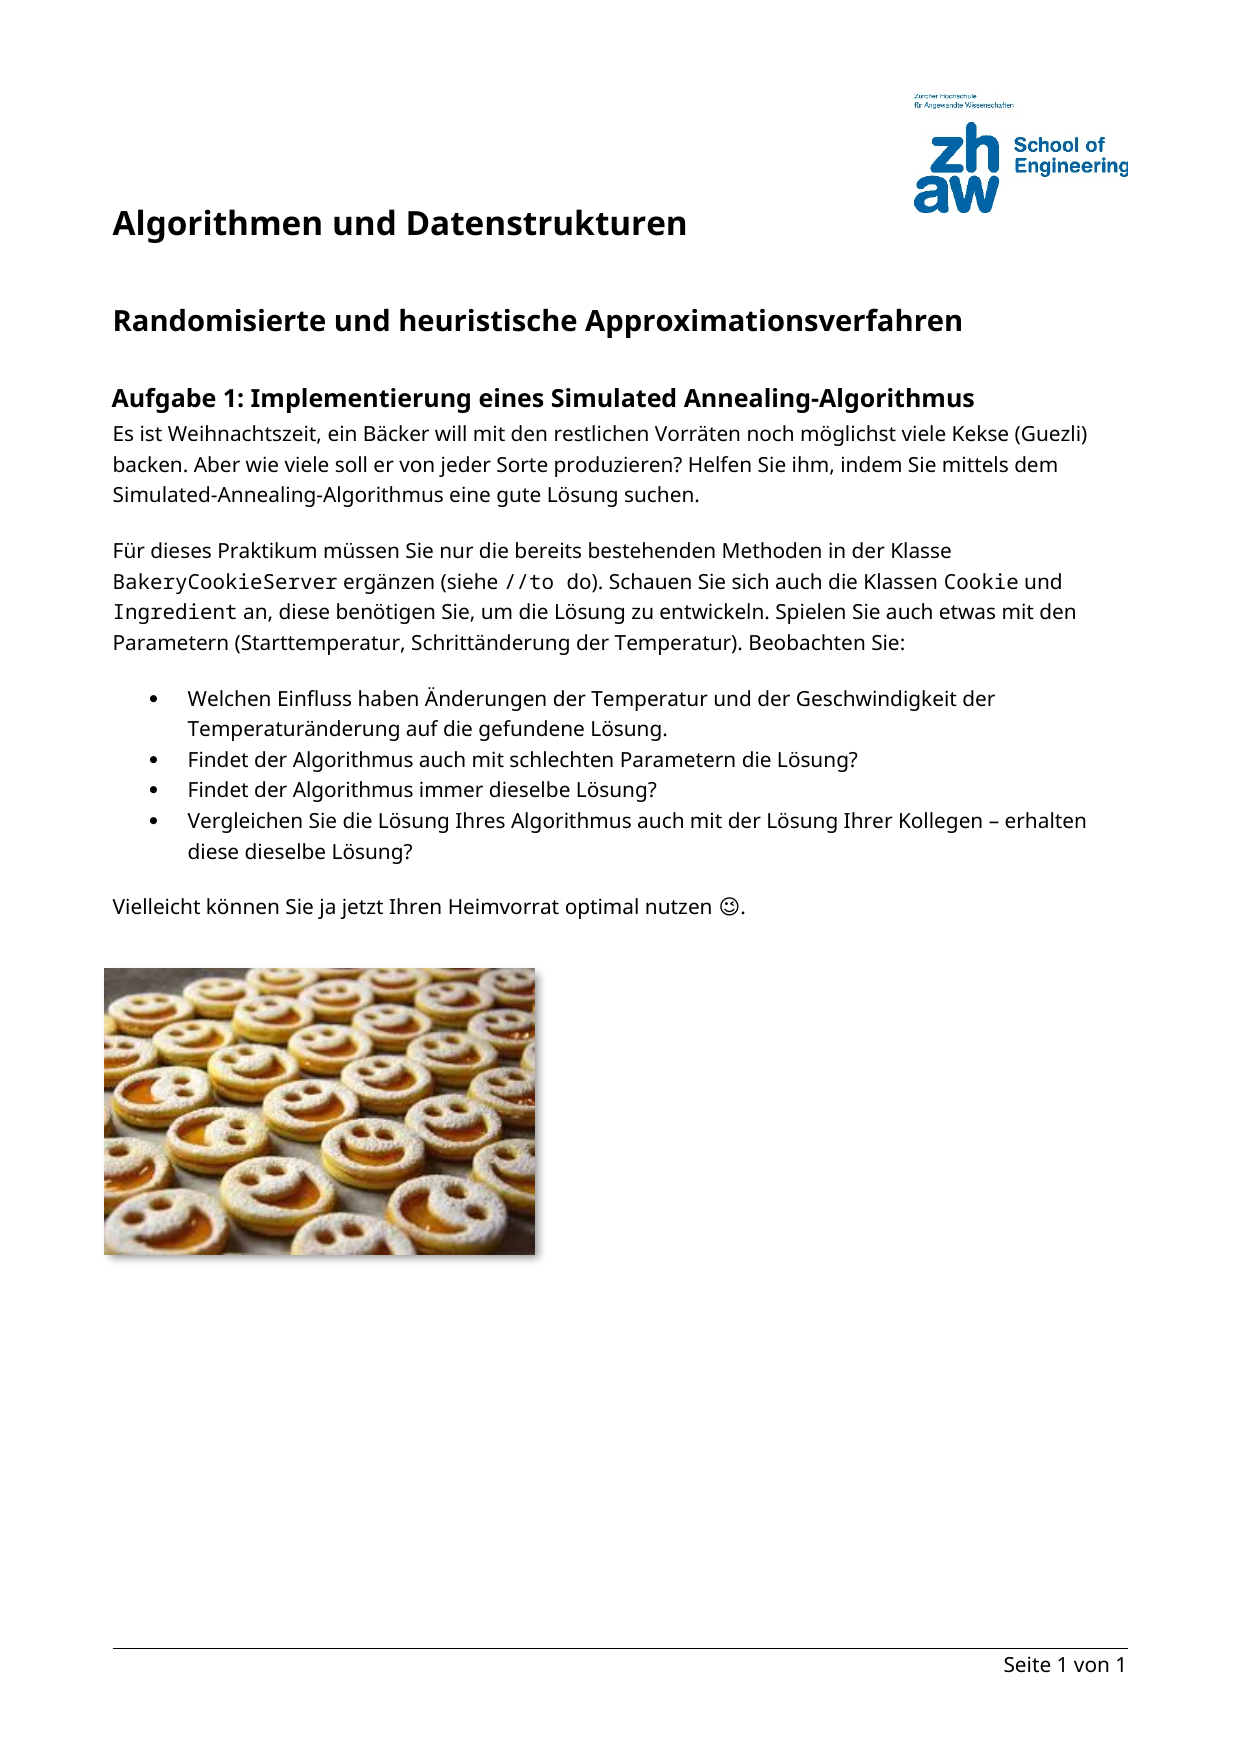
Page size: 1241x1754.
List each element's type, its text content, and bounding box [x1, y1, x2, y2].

text Randomisierte und heuristische Approximationsverfahren [112, 300, 1128, 340]
text Algorithmen und Datenstrukturen [112, 200, 1128, 246]
list Findet der Algorithmus immer dieselbe Lösung? [150, 776, 1128, 804]
text Für dieses Praktikum müssen Sie nur die bereits bestehenden Methoden in der Klasse BakeryCookieServer ergänzen (siehe //to do). Schauen Sie sich auch die Klassen Cookie und Ingredient an, diese benötigen Sie, um die Lösung zu entwickeln. Spielen Sie auch etwas mit den Parametern (Starttemperatur, Schrittänderung der Temperatur). Beobachten Sie: [112, 536, 1128, 657]
list Findet der Algorithmus auch mit schlechten Parametern die Lösung? [150, 745, 1128, 773]
text Es ist Weihnachtszeit, ein Bäcker will mit den restlichen Vorräten noch möglichst viele Kekse (Guezli) backen. Aber wie viele soll er von jeder Sorte produzieren? Helfen Sie ihm, indem Sie mittels dem Simulated-Annealing-Algorithmus eine gute Lösung suchen. [112, 419, 1128, 509]
list Welchen Einfluss haben Änderungen der Temperatur und der Geschwindigkeit der Temperaturänderung auf die gefundene Lösung. [150, 684, 1128, 743]
picture [104, 968, 535, 1255]
list Vergleichen Sie die Lösung Ihres Algorithmus auch mit der Lösung Ihrer Kollegen – erhalten diese dieselbe Lösung? [150, 806, 1128, 865]
picture [914, 94, 1128, 200]
text Vielleicht können Sie ja jetzt Ihren Heimvorrat optimal nutzen . [112, 892, 1128, 921]
subtitle Aufgabe 1: Implementierung eines Simulated Annealing-Algorithmus [111, 380, 1128, 414]
